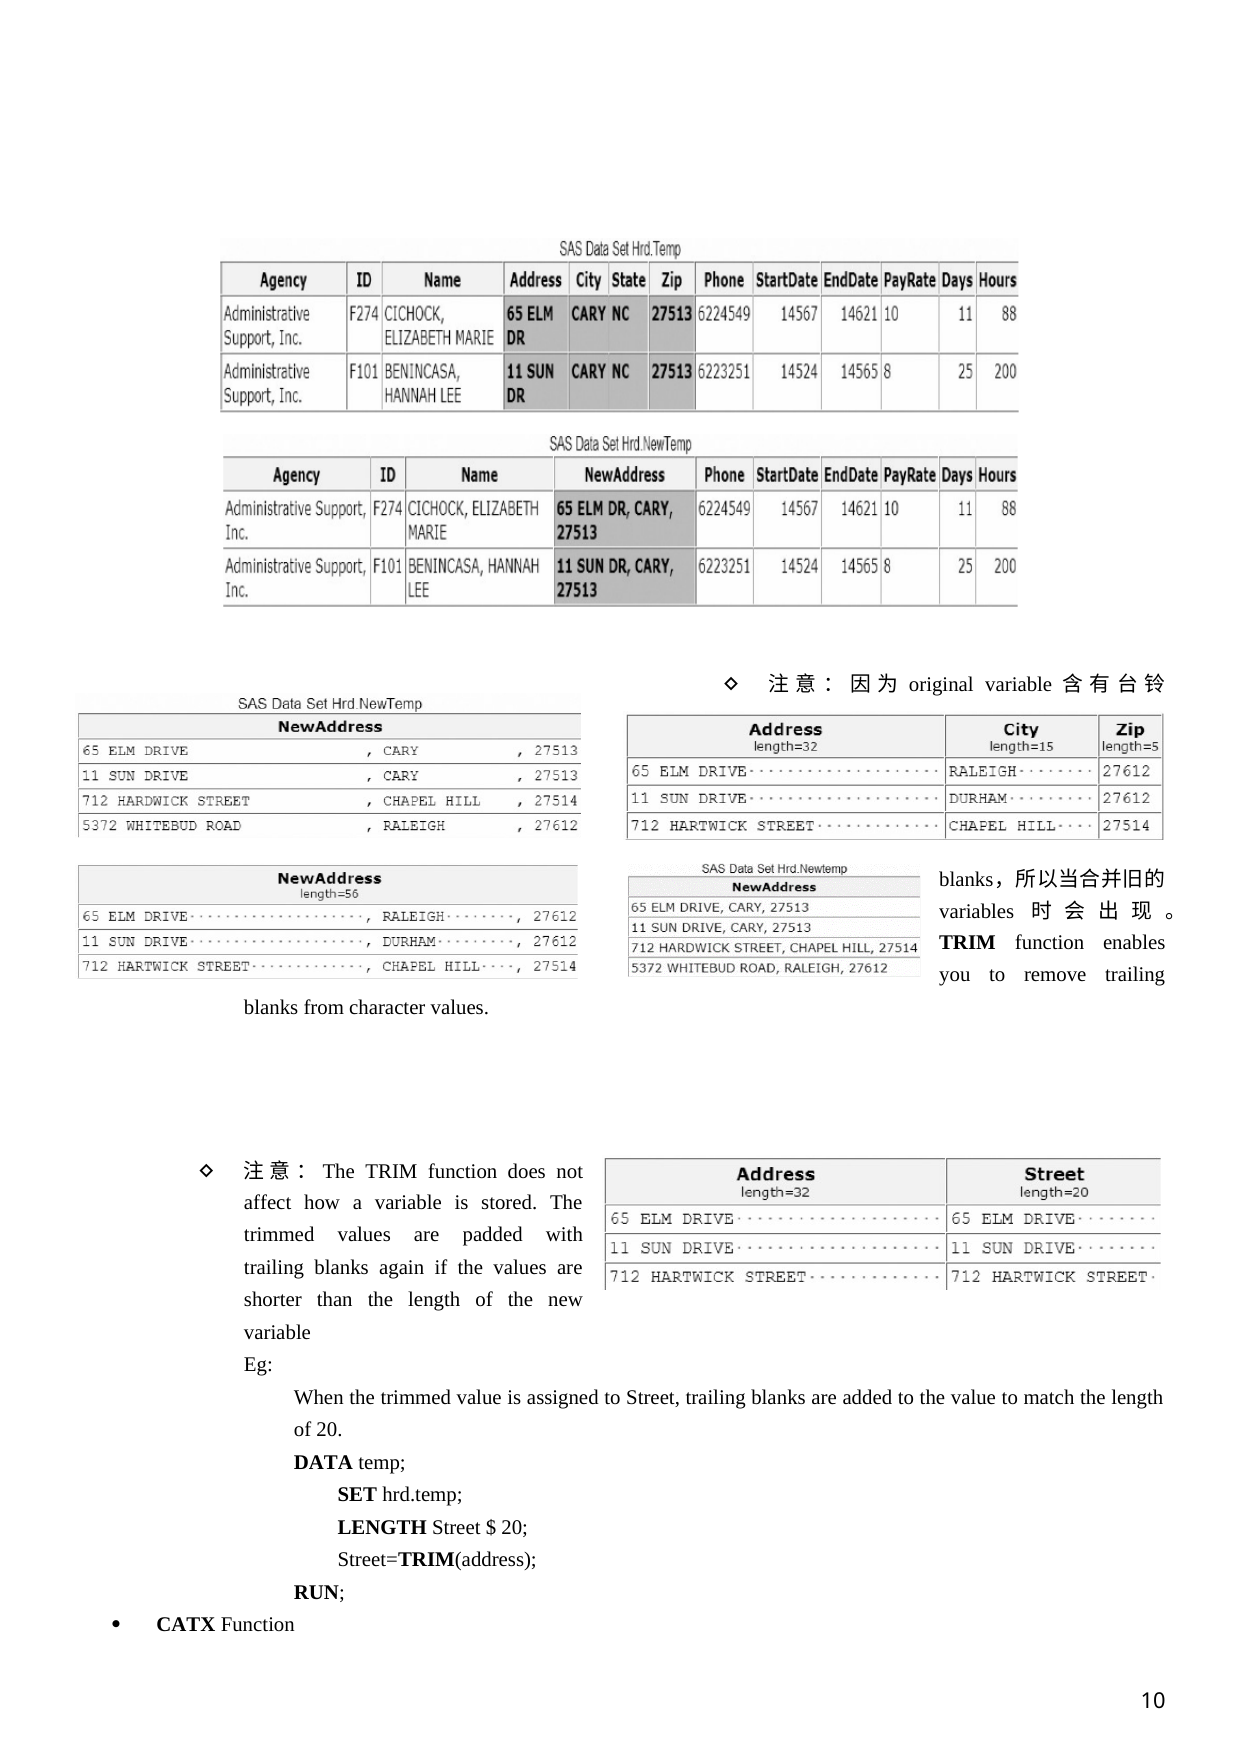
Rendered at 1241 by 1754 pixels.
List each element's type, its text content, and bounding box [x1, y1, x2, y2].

text SET hrd.temp; [337, 1478, 1165, 1511]
picture [75, 693, 581, 838]
list CATX Function [112, 1608, 1165, 1641]
picture [626, 863, 920, 976]
list Eg: [244, 1348, 1165, 1381]
picture [218, 434, 1018, 607]
text LENGTH Street $ 20; [337, 1511, 1165, 1543]
picture [602, 1155, 1161, 1290]
text RUN; [250, 1576, 1165, 1608]
text DATA temp; [294, 1446, 1165, 1478]
text When the trimmed value is assigned to Street, trailing blanks are added to the value to match the length of 20. [294, 1381, 1165, 1446]
picture [216, 238, 1020, 413]
picture [622, 711, 1164, 840]
text Street=TRIM(address); [337, 1543, 1165, 1576]
picture [75, 863, 578, 979]
